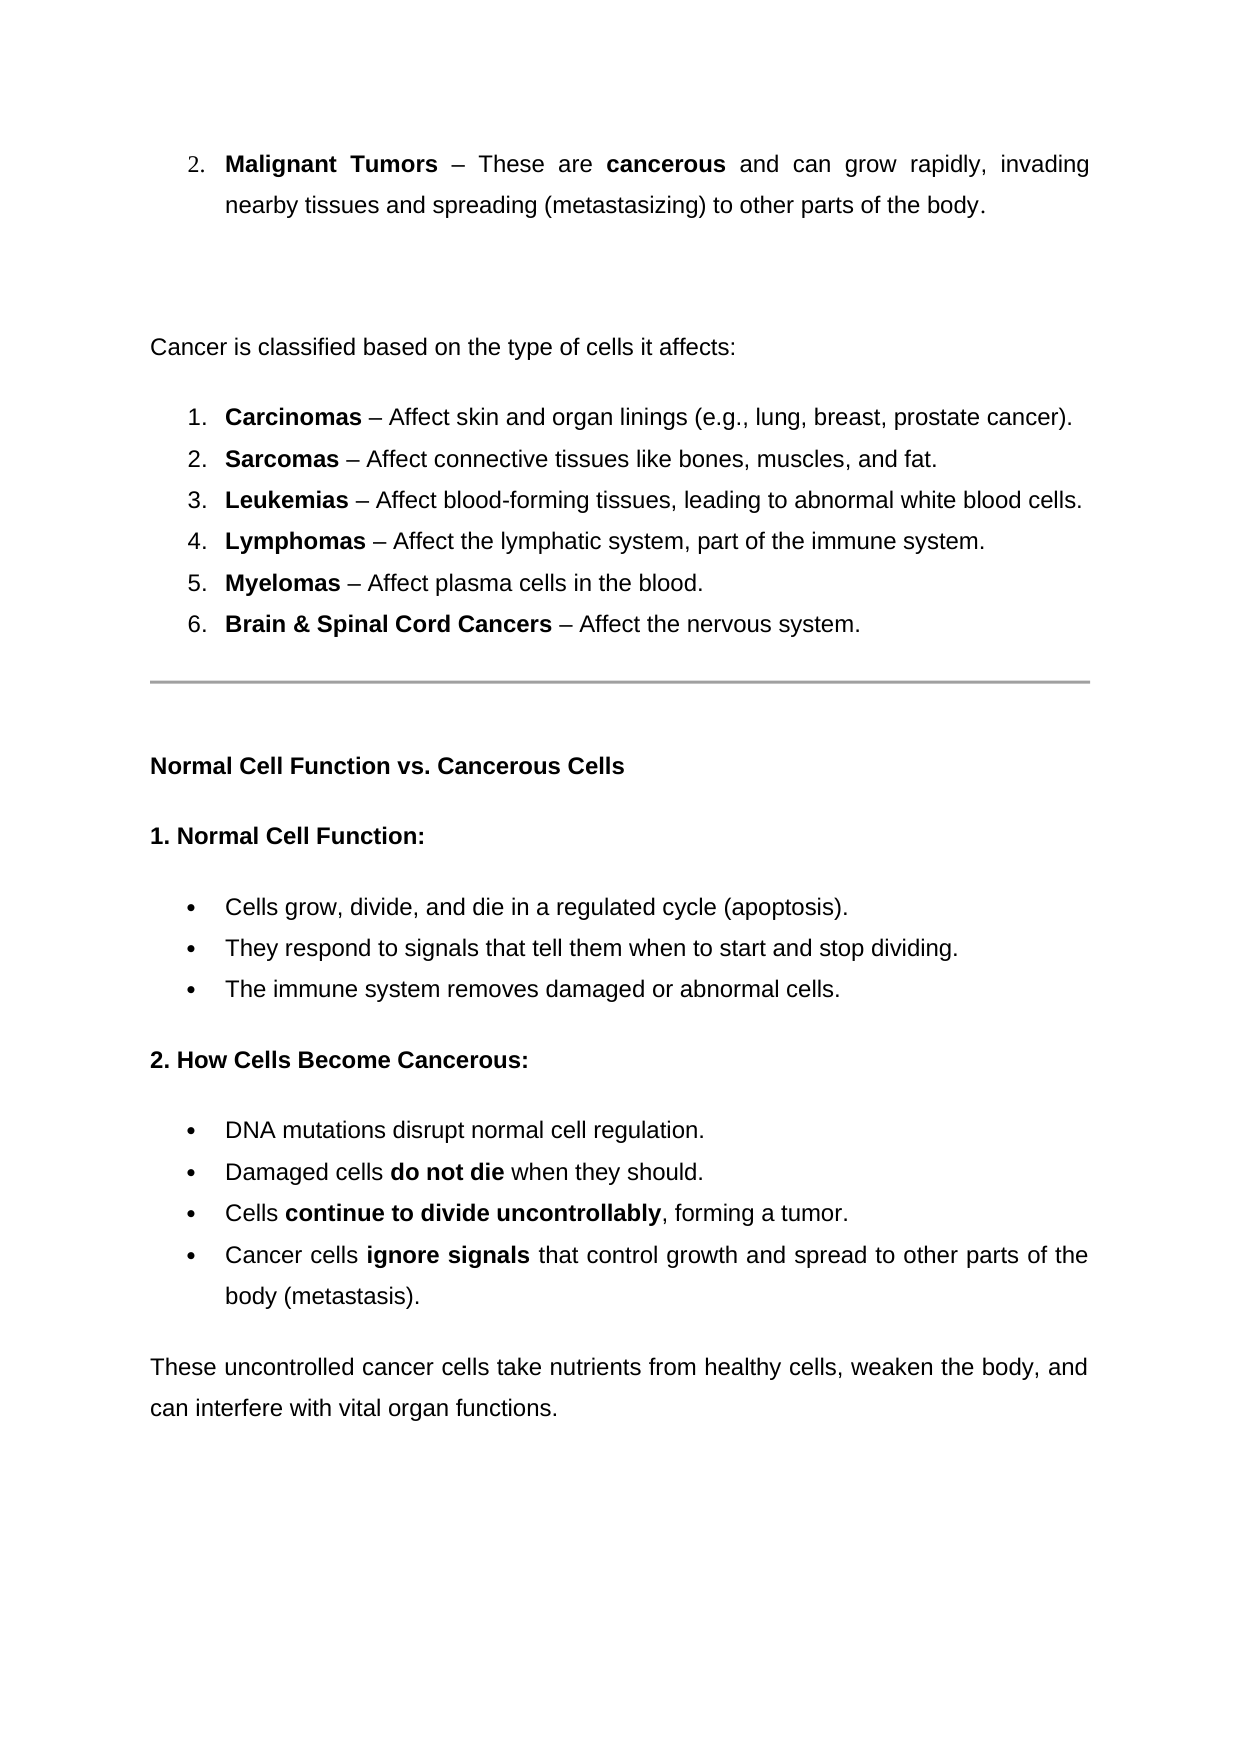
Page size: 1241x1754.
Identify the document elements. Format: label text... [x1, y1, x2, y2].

list They respond to signals that tell them when to start and stop dividing. [187, 934, 1090, 962]
list Damaged cells do not die when they should. [187, 1158, 1090, 1185]
list Cells grow, divide, and die in a regulated cycle (apoptosis). [187, 893, 1090, 920]
list Leukemias – Affect blood-forming tissues, leading to abnormal white blood cells. [187, 486, 1090, 513]
text These uncontrolled cancer cells take nutrients from healthy cells, weaken the body, and can interfere with vital organ functions. [150, 1352, 1090, 1421]
list Myelomas – Affect plasma cells in the blood. [187, 569, 1090, 596]
list Malignant Tumors – These are cancerous and can grow rapidly, invading nearby tissues and spreading (metastasizing) to other parts of the body. [187, 150, 1090, 219]
list Cancer cells ignore signals that control growth and spread to other parts of the body (metastasis). [187, 1241, 1090, 1309]
list Carcinomas – Affect skin and organ linings (e.g., lung, breast, prostate cancer). [187, 403, 1090, 431]
list DNA mutations disrupt normal cell regulation. [187, 1116, 1090, 1144]
text Normal Cell Function vs. Cancerous Cells [150, 752, 1090, 779]
text 2. How Cells Become Cancerous: [150, 1046, 1090, 1073]
list Cells continue to divide uncontrollably, forming a tumor. [187, 1199, 1090, 1227]
list The immune system removes damaged or abnormal cells. [187, 975, 1090, 1003]
list Sarcomas – Affect connective tissues like bones, muscles, and fat. [187, 444, 1090, 472]
text Cancer is classified based on the type of cells it affects: [150, 333, 1090, 360]
list Lymphomas – Affect the lymphatic system, part of the immune system. [187, 527, 1090, 555]
list Brain & Spinal Cord Cancers – Affect the nervous system. [187, 610, 1090, 638]
text 1. Normal Cell Function: [150, 822, 1090, 850]
